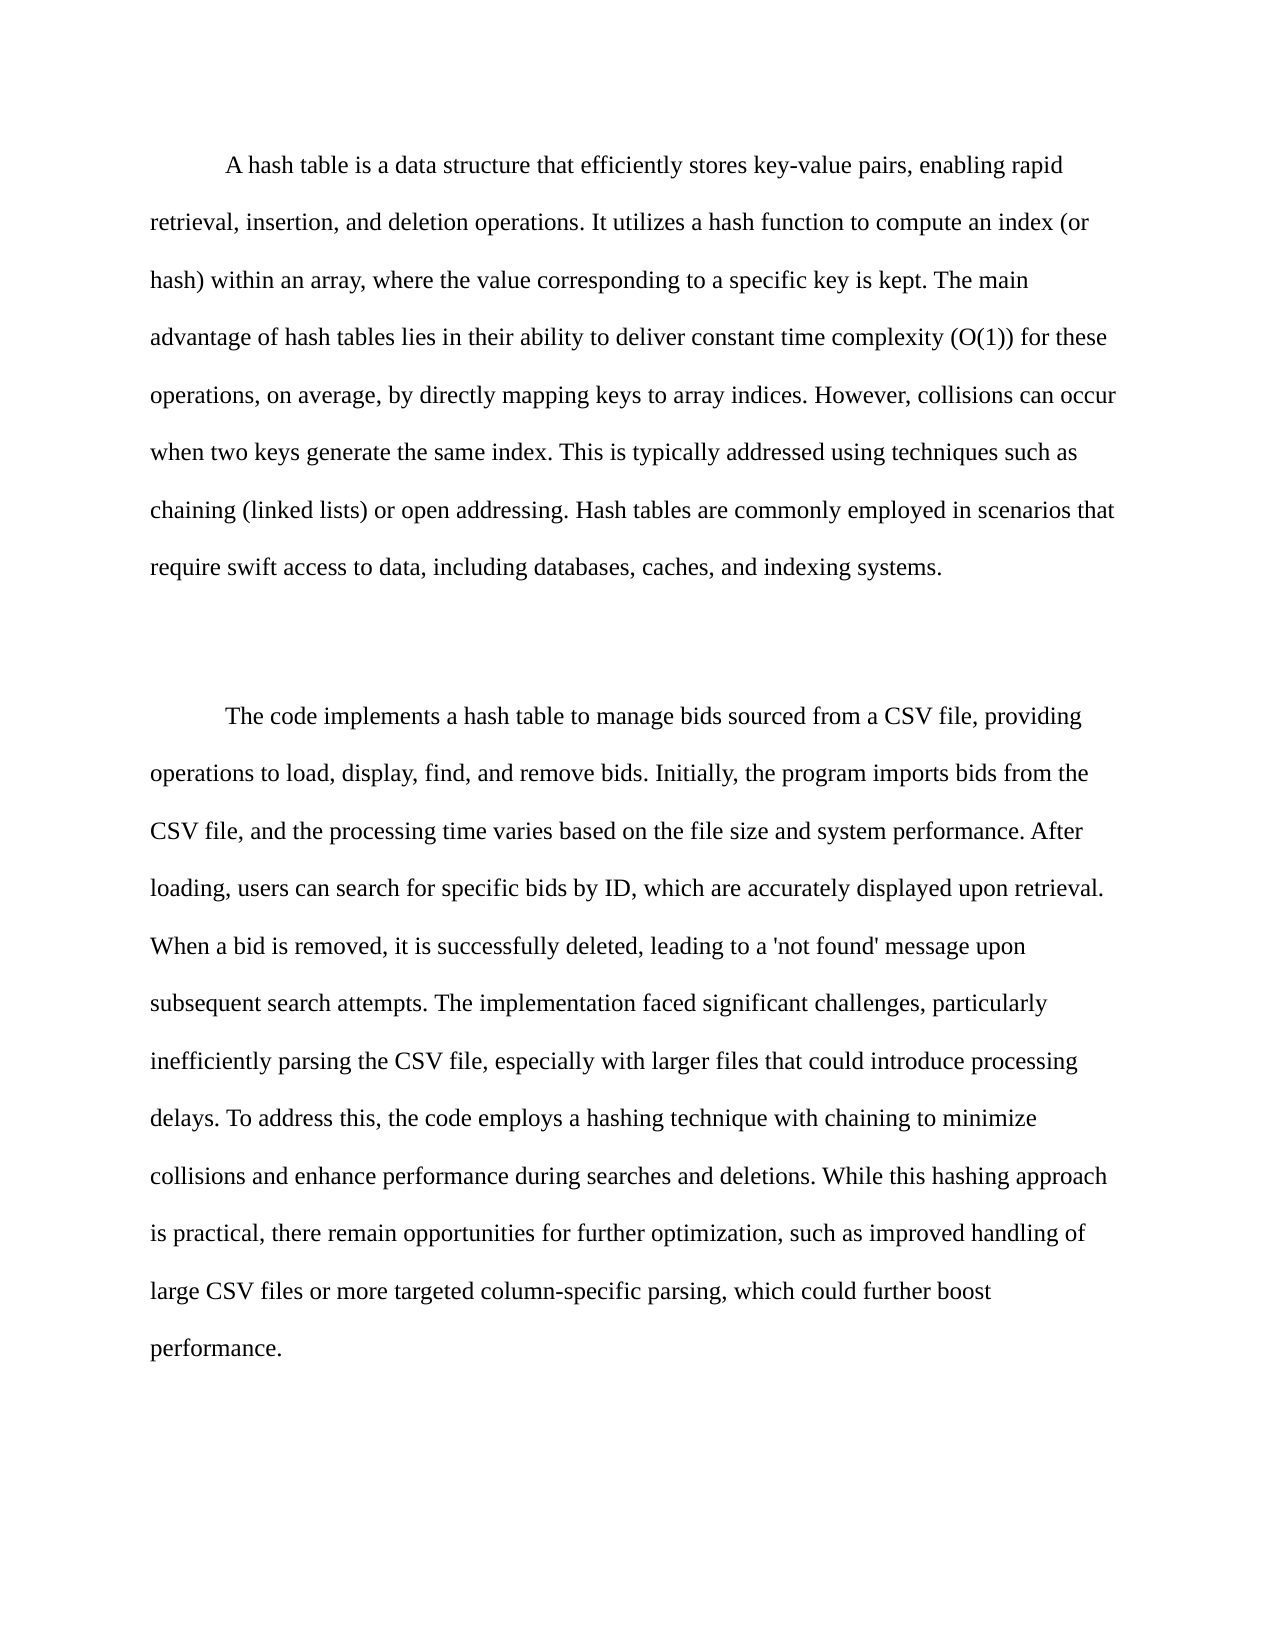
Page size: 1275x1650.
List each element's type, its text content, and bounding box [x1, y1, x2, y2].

text The code implements a hash table to manage bids sourced from a CSV file, providing operations to load, display, find, and remove bids. Initially, the program imports bids from the CSV file, and the processing time varies based on the file size and system performance. After loading, users can search for specific bids by ID, which are accurately displayed upon retrieval. When a bid is removed, it is successfully deleted, leading to a 'not found' message upon subsequent search attempts. The implementation faced significant challenges, particularly inefficiently parsing the CSV file, especially with larger files that could introduce processing delays. To address this, the code employs a hashing technique with chaining to minimize collisions and enhance performance during searches and deletions. While this hashing approach is practical, there remain opportunities for further optimization, such as improved handling of large CSV files or more targeted column-specific parsing, which could further boost performance. [150, 701, 1125, 1362]
text A hash table is a data structure that efficiently stores key-value pairs, enabling rapid retrieval, insertion, and deletion operations. It utilizes a hash function to compute an index (or hash) within an array, where the value corresponding to a specific key is kept. The main advantage of hash tables lies in their ability to deliver constant time complexity (O(1)) for these operations, on average, by directly mapping keys to array indices. However, collisions can occur when two keys generate the same index. This is typically addressed using techniques such as chaining (linked lists) or open addressing. Hash tables are commonly employed in scenarios that require swift access to data, including databases, caches, and indexing systems. [150, 150, 1125, 581]
